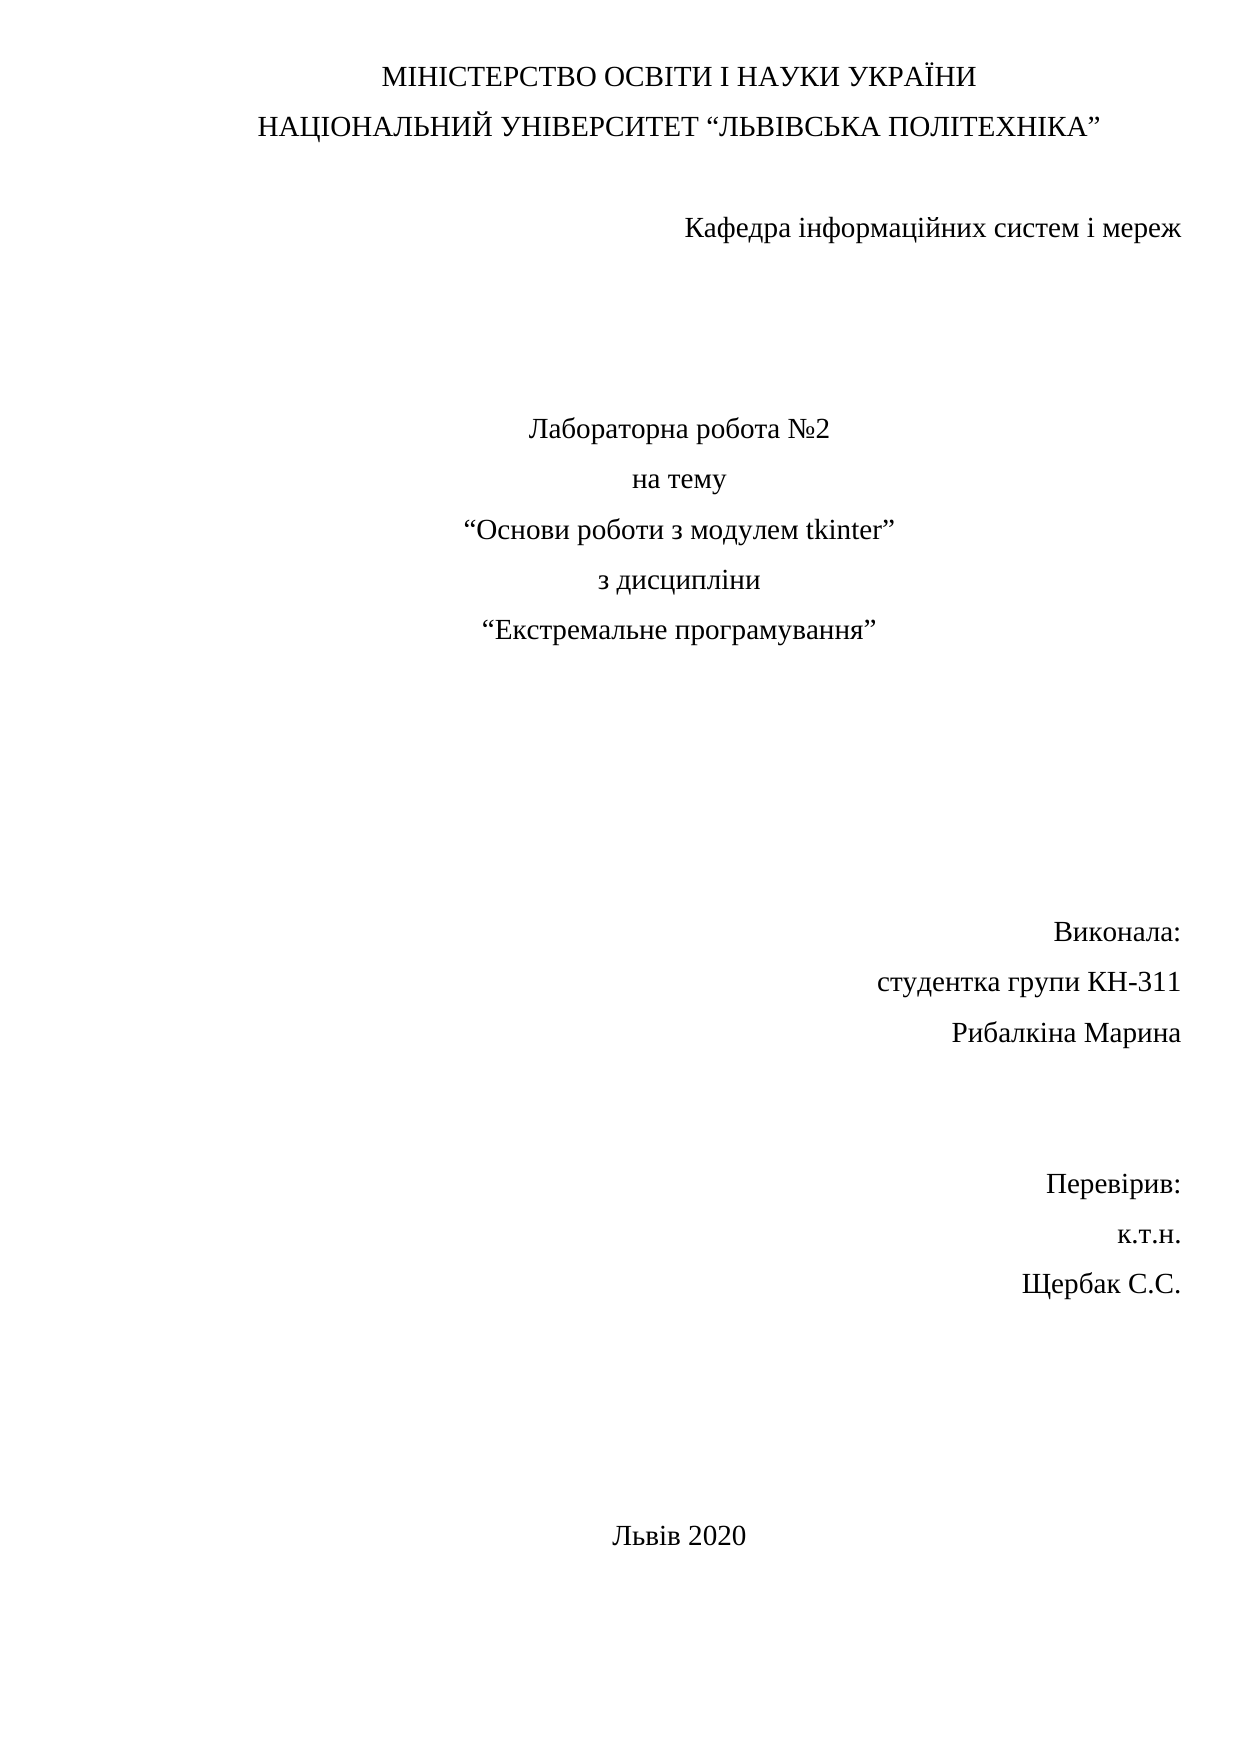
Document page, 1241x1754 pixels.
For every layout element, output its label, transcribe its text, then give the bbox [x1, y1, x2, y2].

text з дисципліни [118, 562, 1181, 596]
text НАЦІОНАЛЬНИЙ УНІВЕРСИТЕТ “ЛЬВІВСЬКА ПОЛІТЕХНІКА” [118, 109, 1181, 143]
text МІНІСТЕРСТВО ОСВІТИ І НАУКИ УКРАЇНИ [118, 59, 1181, 92]
text Кафедра інформаційних систем і мереж [118, 210, 1181, 243]
text Щербак С.С. [118, 1266, 1181, 1300]
text Виконала: [118, 914, 1181, 948]
text Перевірив: [118, 1166, 1181, 1199]
text к.т.н. [118, 1216, 1181, 1250]
text “Основи роботи з модулем tkinter” [118, 512, 1181, 545]
text на тему [118, 461, 1181, 495]
text Львів 2020 [118, 1518, 1181, 1552]
text студентка групи КН-311 [118, 964, 1181, 998]
text Рибалкіна Марина [118, 1015, 1181, 1048]
text Лабораторна робота №2 [118, 411, 1181, 445]
text “Екстремальне програмування” [118, 612, 1181, 646]
